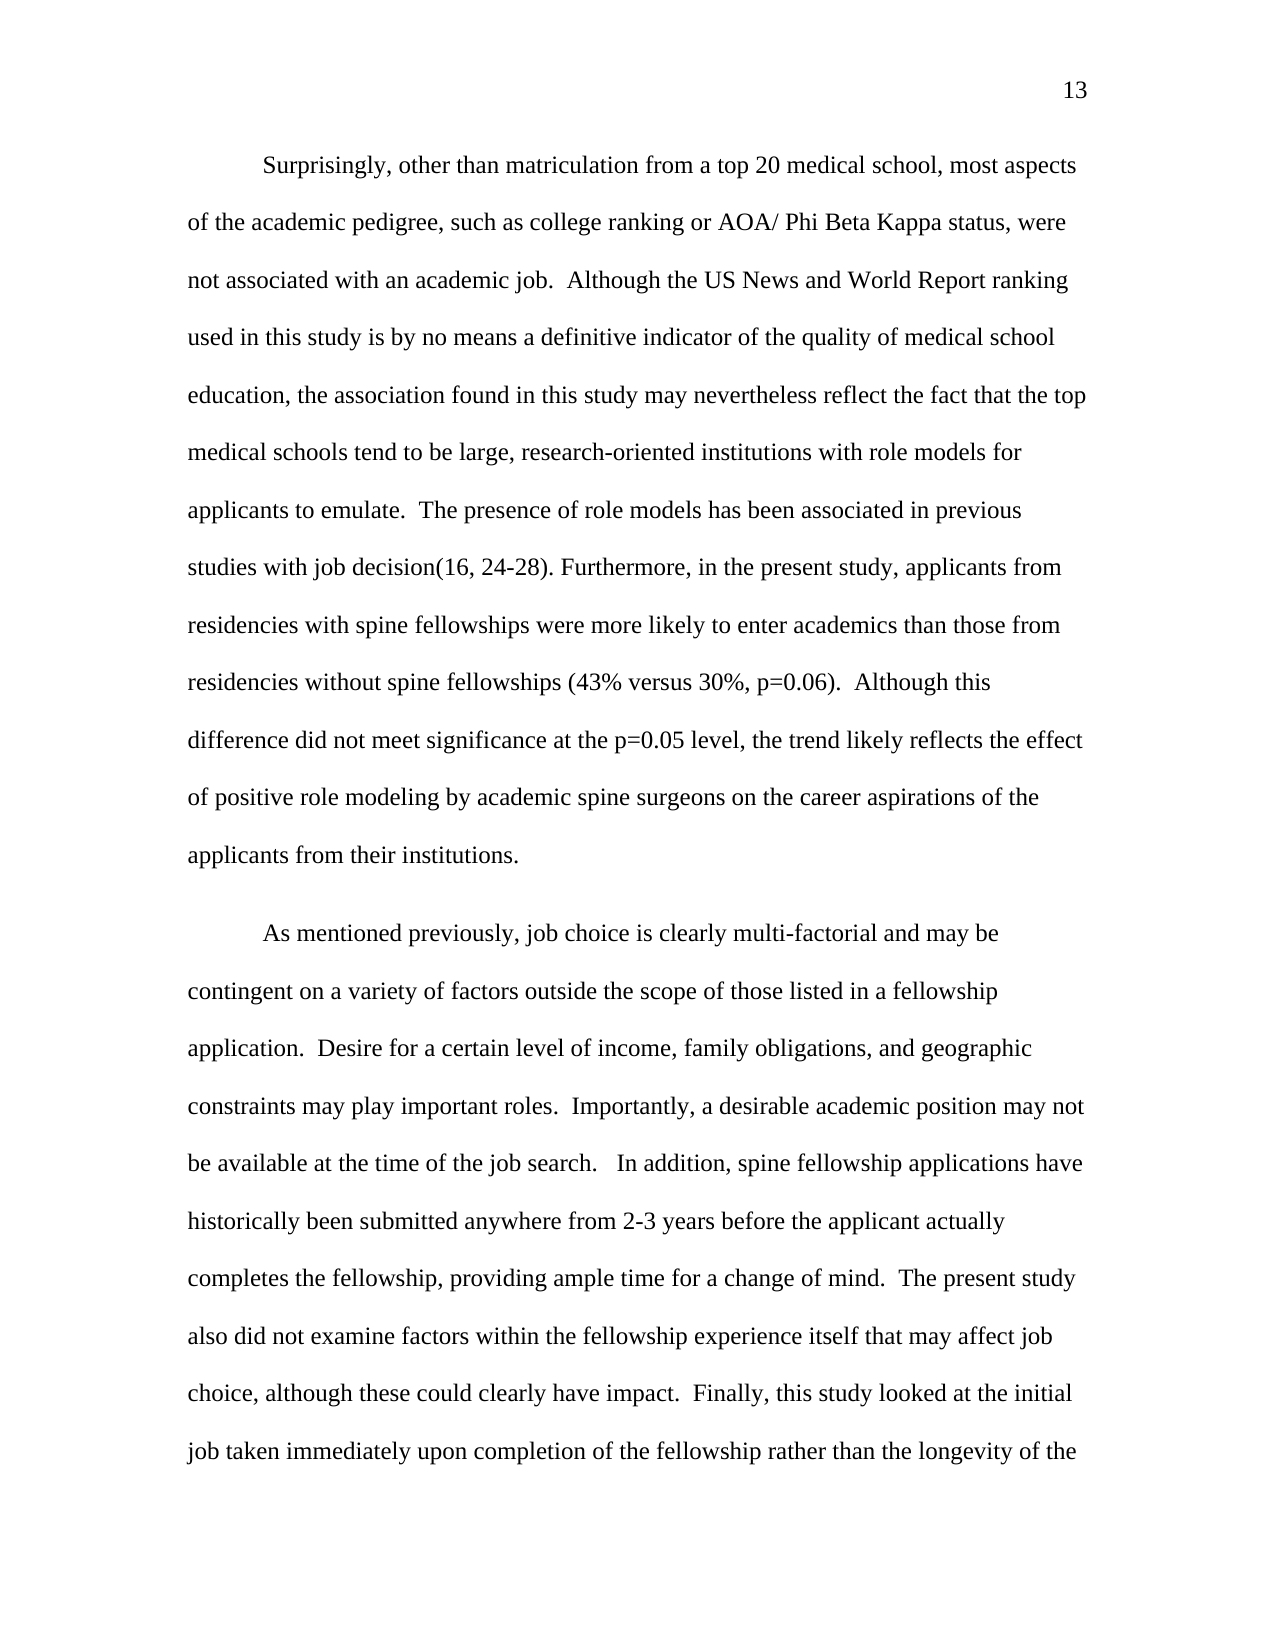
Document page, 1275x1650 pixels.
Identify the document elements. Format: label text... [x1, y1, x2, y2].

text Surprisingly, other than matriculation from a top 20 medical school, most aspects of the academic pedigree, such as college ranking or AOA/ Phi Beta Kappa status, were not associated with an academic job. Although the US News and World Report ranking used in this study is by no means a definitive indicator of the quality of medical school education, the association found in this study may nevertheless reflect the fact that the top medical schools tend to be large, research-oriented institutions with role models for applicants to emulate. The presence of role models has been associated in previous studies with job decision(16, 24-28). Furthermore, in the present study, applicants from residencies with spine fellowships were more likely to enter academics than those from residencies without spine fellowships (43% versus 30%, p=0.06). Although this difference did not meet significance at the p=0.05 level, the trend likely reflects the effect of positive role modeling by academic spine surgeons on the career aspirations of the applicants from their institutions. [187, 150, 1087, 869]
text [187, 918, 1087, 1464]
